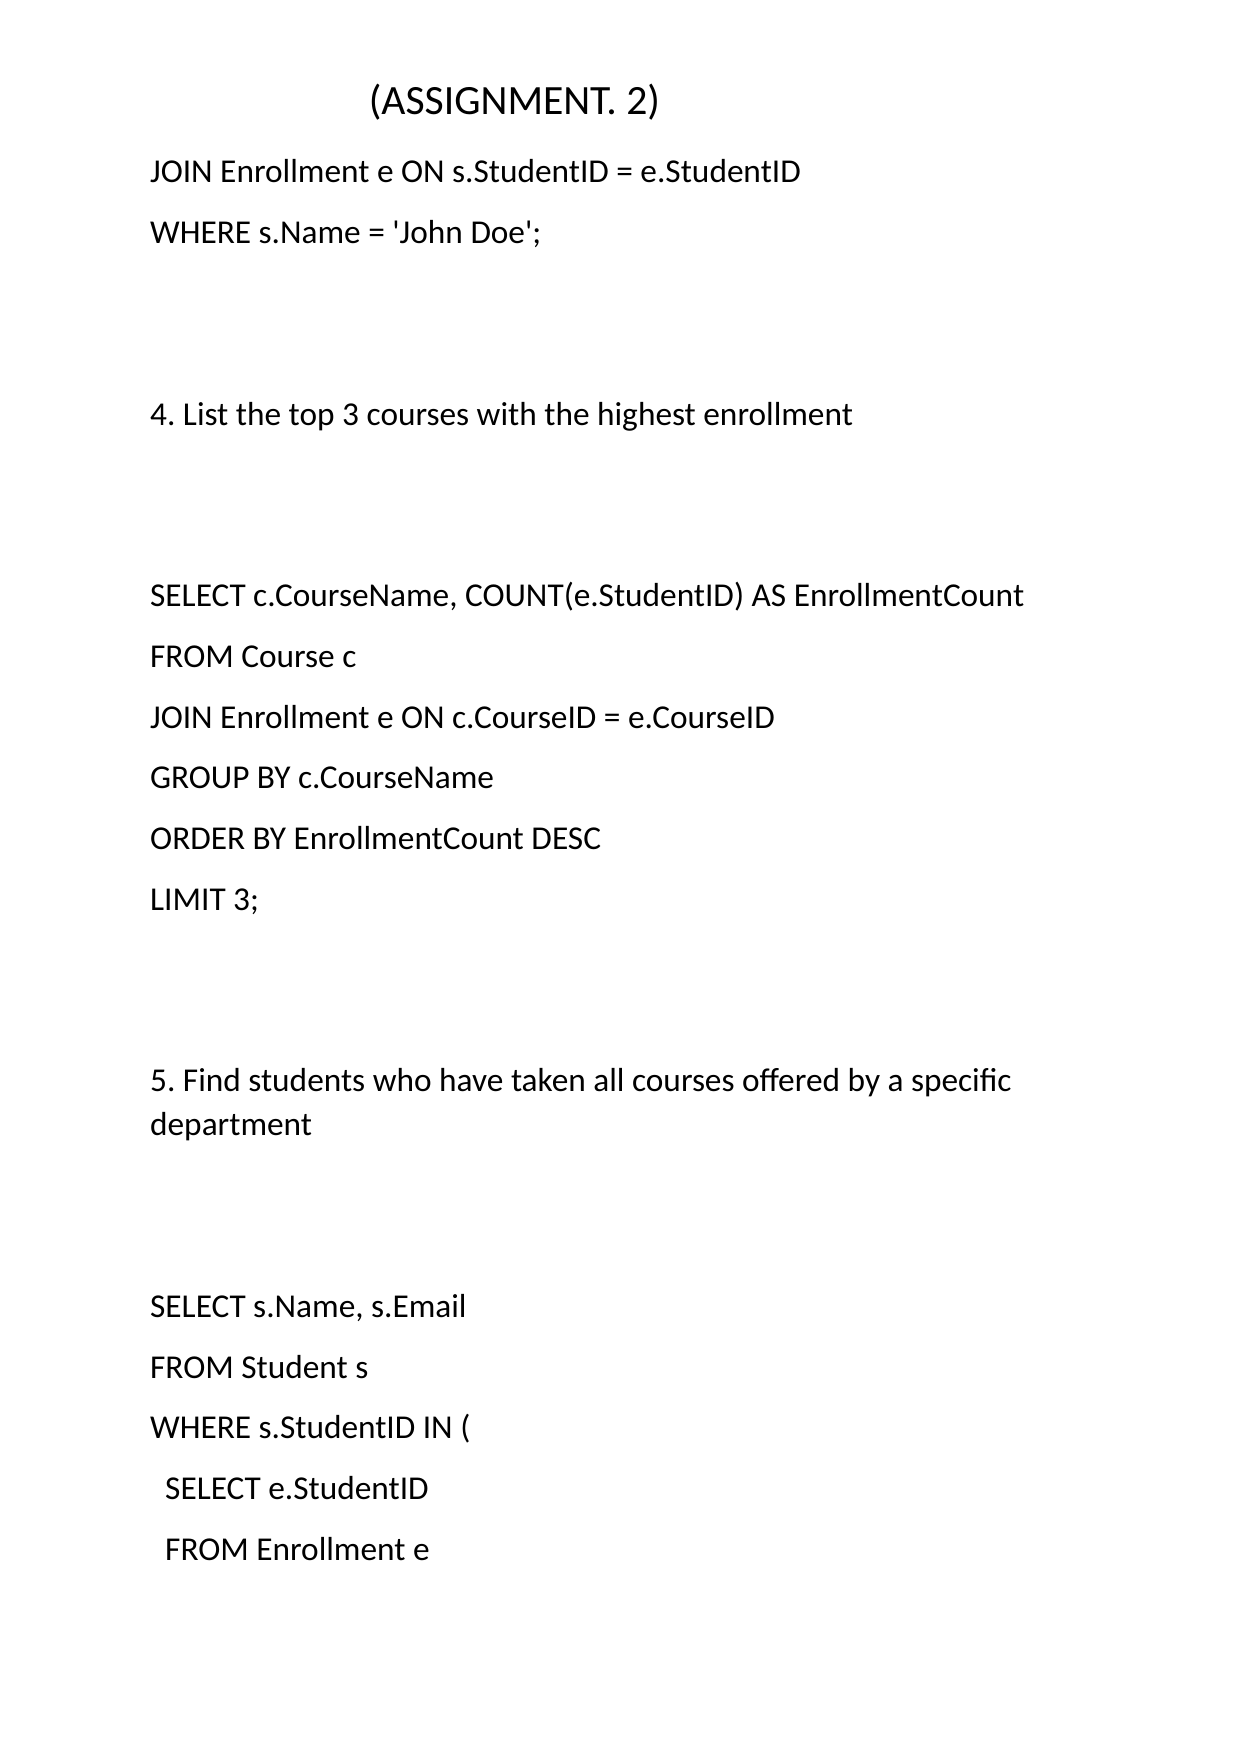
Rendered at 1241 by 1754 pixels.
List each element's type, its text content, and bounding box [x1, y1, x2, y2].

text JOIN Enrollment e ON c.CourseID = e.CourseID [150, 696, 1090, 736]
text FROM Course c [150, 635, 1090, 676]
text WHERE s.StudentID IN ( [150, 1406, 1090, 1447]
text SELECT e.StudentID [150, 1467, 1090, 1508]
text SELECT c.CourseName, COUNT(e.StudentID) AS EnrollmentCount [150, 574, 1090, 615]
text ORDER BY EnrollmentCount DESC [150, 817, 1090, 858]
text LIMIT 3; [150, 877, 1090, 918]
text SELECT s.Name, s.Email [150, 1285, 1090, 1326]
text FROM Student s [150, 1346, 1090, 1387]
text FROM Enrollment e [150, 1528, 1090, 1568]
text 4. List the top 3 courses with the highest enrollment [150, 392, 1090, 433]
text GROUP BY c.CourseName [150, 756, 1090, 797]
text WHERE s.Name = 'John Doe'; [150, 211, 1090, 251]
text 5. Find students who have taken all courses offered by a specific department [150, 1059, 1090, 1144]
text JOIN Enrollment e ON s.StudentID = e.StudentID [150, 150, 1090, 191]
